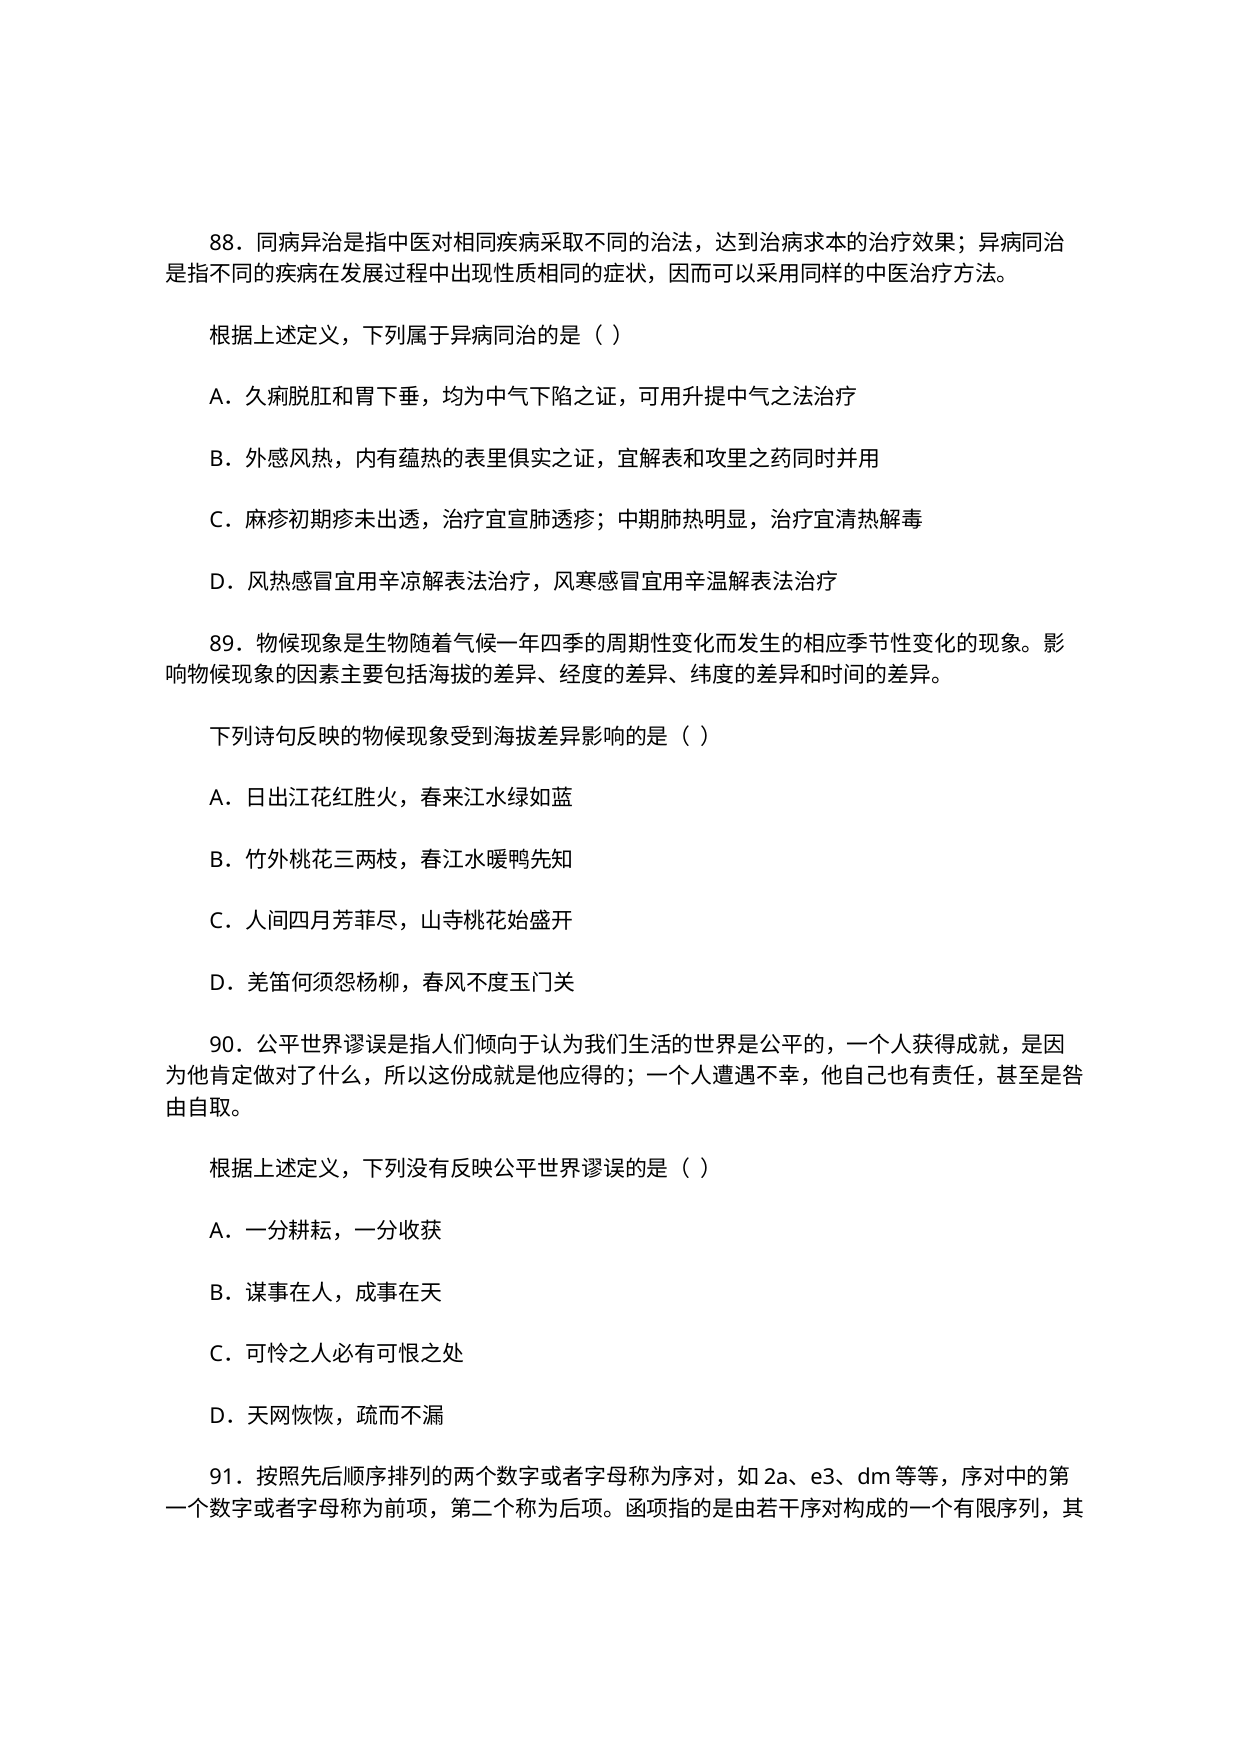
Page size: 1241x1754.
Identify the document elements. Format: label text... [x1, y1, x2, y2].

text 90．公平世界谬误是指人们倾向于认为我们生活的世界是公平的，一个人获得成就，是因为他肯定做对了什么，所以这份成就是他应得的；一个人遭遇不幸，他自己也有责任，甚至是咎由自取。 [165, 997, 1087, 1122]
text C．可怜之人必有可恨之处 [165, 1306, 1087, 1368]
text D．天网恢恢，疏而不漏 [165, 1368, 1087, 1429]
text 根据上述定义，下列属于异病同治的是（ ） [165, 288, 1087, 349]
text D．风热感冒宜用辛凉解表法治疗，风寒感冒宜用辛温解表法治疗 [165, 534, 1087, 596]
text B．外感风热，内有蕴热的表里俱实之证，宜解表和攻里之药同时并用 [165, 411, 1087, 473]
text 88．同病异治是指中医对相同疾病采取不同的治法，达到治病求本的治疗效果；异病同治是指不同的疾病在发展过程中出现性质相同的症状，因而可以采用同样的中医治疗方法。 [165, 195, 1087, 288]
text C．麻疹初期疹未出透，治疗宜宣肺透疹；中期肺热明显，治疗宜清热解毒 [165, 473, 1087, 534]
text D．羌笛何须怨杨柳，春风不度玉门关 [165, 935, 1087, 997]
text A．一分耕耘，一分收获 [165, 1183, 1087, 1245]
text C．人间四月芳菲尽，山寺桃花始盛开 [165, 874, 1087, 935]
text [165, 1429, 1087, 1523]
text B．竹外桃花三两枝，春江水暖鸭先知 [165, 812, 1087, 874]
text 根据上述定义，下列没有反映公平世界谬误的是（ ） [165, 1122, 1087, 1183]
text A．久痢脱肛和胃下垂，均为中气下陷之证，可用升提中气之法治疗 [165, 349, 1087, 411]
text 下列诗句反映的物候现象受到海拔差异影响的是（ ） [165, 689, 1087, 751]
text 89．物候现象是生物随着气候一年四季的周期性变化而发生的相应季节性变化的现象。影响物候现象的因素主要包括海拔的差异、经度的差异、纬度的差异和时间的差异。 [165, 596, 1087, 689]
text B．谋事在人，成事在天 [165, 1245, 1087, 1306]
text A．日出江花红胜火，春来江水绿如蓝 [165, 751, 1087, 812]
